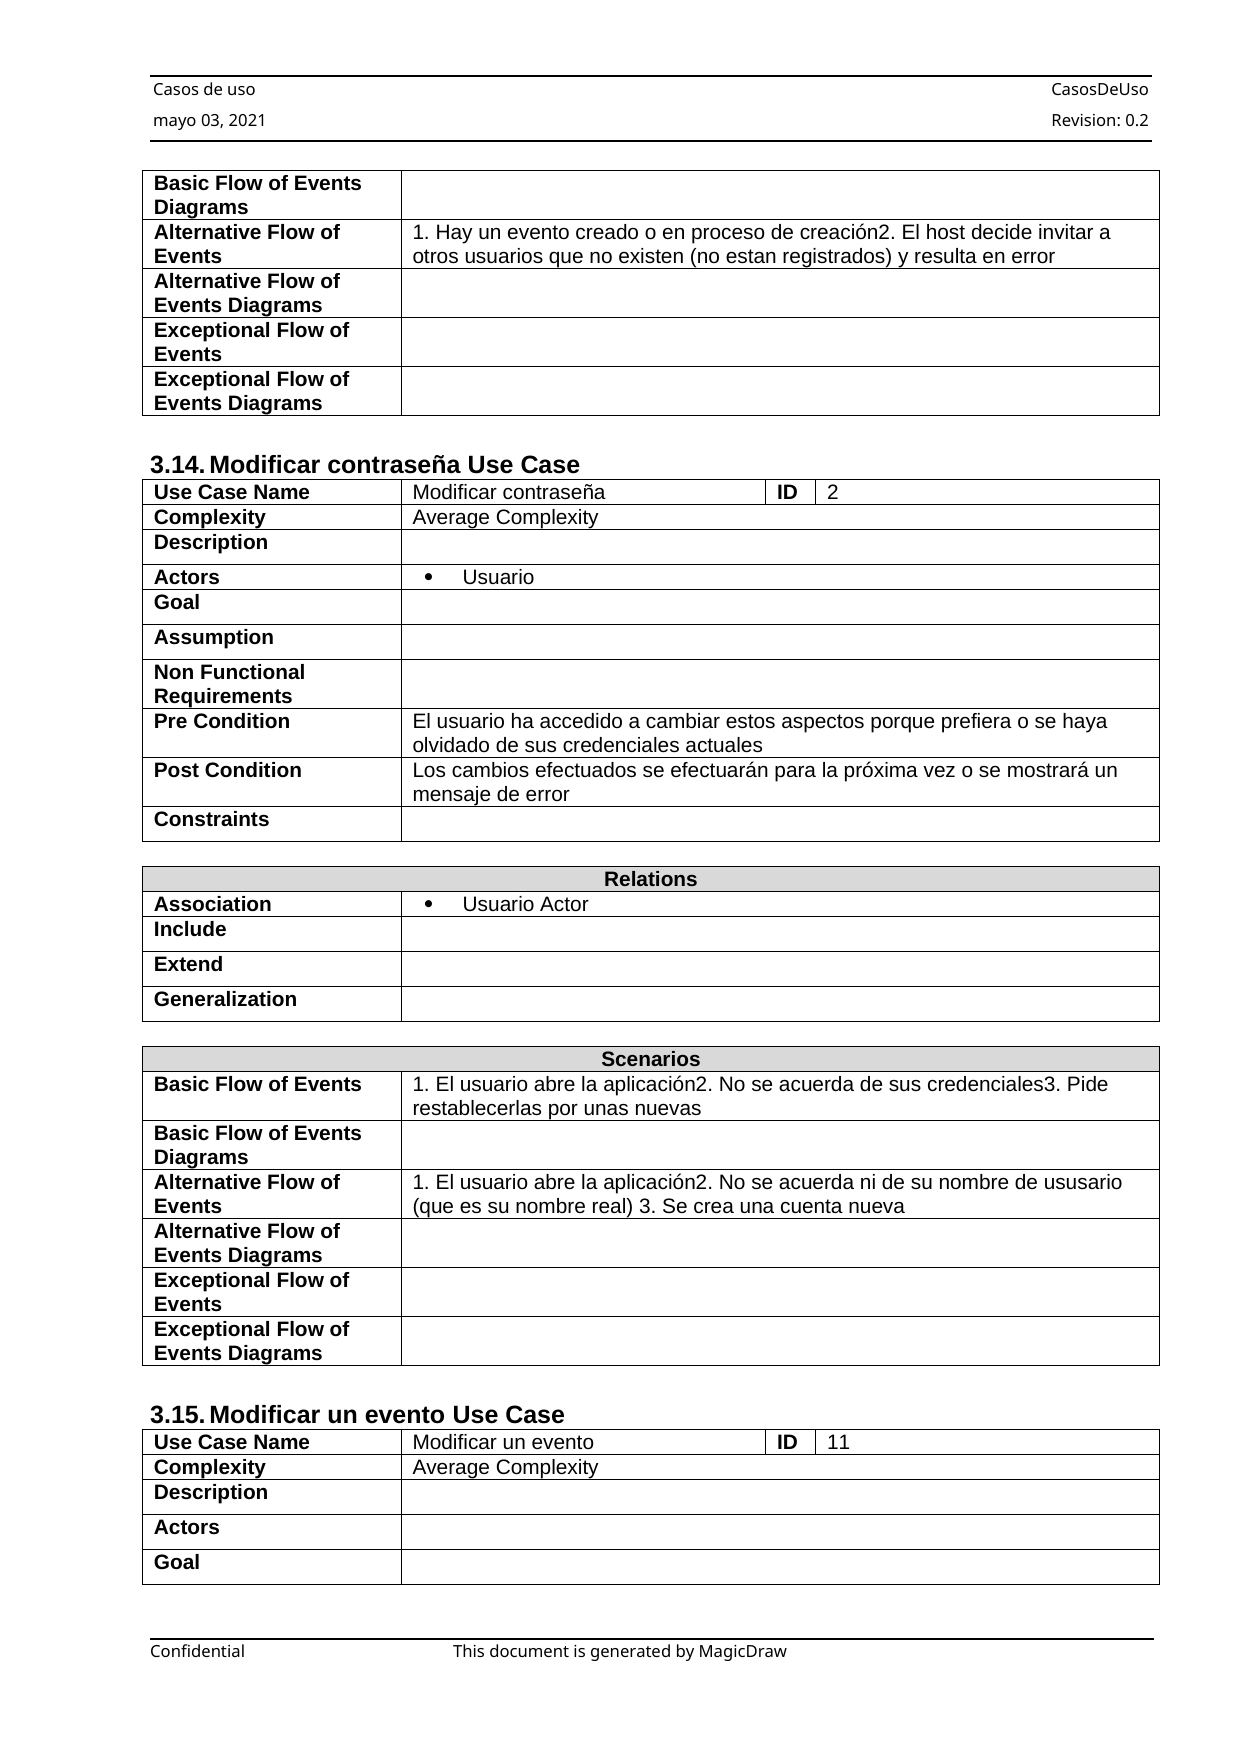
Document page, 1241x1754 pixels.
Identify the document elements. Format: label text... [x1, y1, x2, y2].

table_cell Basic Flow of Events Diagrams [143, 171, 401, 219]
table_cell Association [143, 892, 401, 916]
table_cell [402, 1550, 1159, 1584]
table_cell Actors [143, 565, 401, 589]
subtitle Modificar un evento Use Case [150, 1400, 1152, 1428]
table_cell [402, 1219, 1159, 1267]
table_cell Average Complexity [402, 1455, 1159, 1478]
table_cell Extend [143, 952, 401, 986]
table_header ID [766, 480, 815, 504]
table_cell Include [143, 917, 401, 951]
table_cell [402, 1121, 1159, 1169]
table_cell [402, 660, 1159, 708]
table_cell Basic Flow of Events [143, 1072, 401, 1120]
table_cell Alternative Flow of Events Diagrams [143, 269, 401, 317]
table_cell [402, 987, 1159, 1021]
table_cell Alternative Flow of Events Diagrams [143, 1219, 401, 1267]
table_cell Description [143, 1480, 401, 1513]
table_cell Post Condition [143, 758, 401, 806]
table_cell [402, 1480, 1159, 1513]
table_cell Pre Condition [143, 709, 401, 757]
table_cell [402, 1515, 1159, 1549]
table_cell Exceptional Flow of Events [143, 318, 401, 366]
table_header ID [766, 1430, 815, 1453]
table_cell [402, 807, 1159, 841]
table_cell Basic Flow of Events Diagrams [143, 1121, 401, 1169]
table_cell Constraints [143, 807, 401, 841]
subtitle Modificar contraseña Use Case [150, 450, 1152, 479]
table_cell [402, 917, 1159, 951]
table_cell Generalization [143, 987, 401, 1021]
table_cell Complexity [143, 1455, 401, 1478]
table_cell Alternative Flow of Events [143, 1170, 401, 1218]
table_header 2 [816, 480, 1159, 504]
table_header Modificar un evento [402, 1430, 765, 1453]
table_cell 1. El usuario abre la aplicación [402, 1170, 1159, 1218]
table_header Scenarios [143, 1047, 1159, 1071]
table_cell [402, 530, 1159, 564]
table_cell Description [143, 530, 401, 564]
table_cell El usuario ha accedido a cambiar estos aspectos porque prefiera o se haya olvidado de sus credenciales actuales [402, 709, 1159, 757]
table_cell Average Complexity [402, 505, 1159, 529]
table_cell Alternative Flow of Events [143, 220, 401, 268]
table_cell [402, 1268, 1159, 1316]
table_cell Los cambios efectuados se efectuarán para la próxima vez o se mostrará un mensaje de error [402, 758, 1159, 806]
table_cell Exceptional Flow of Events Diagrams [143, 1317, 401, 1364]
table_header Relations [143, 867, 1159, 891]
table_header Use Case Name [143, 480, 401, 504]
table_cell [402, 220, 1159, 268]
table_cell Complexity [143, 505, 401, 529]
table_cell [402, 590, 1159, 624]
table_cell Exceptional Flow of Events Diagrams [143, 367, 401, 415]
table_cell Actors [143, 1515, 401, 1549]
table_cell Goal [143, 1550, 401, 1584]
table_cell Exceptional Flow of Events [143, 1268, 401, 1316]
table_cell [402, 367, 1159, 415]
table_cell [402, 318, 1159, 366]
table_cell Usuario Actor [402, 892, 1159, 916]
table_cell [402, 625, 1159, 659]
table_cell Assumption [143, 625, 401, 659]
table_cell [402, 1317, 1159, 1364]
table_cell 1. El usuario abre la aplicación [402, 1072, 1159, 1120]
table_header 11 [816, 1430, 1159, 1453]
table_cell Goal [143, 590, 401, 624]
table_cell [402, 171, 1159, 219]
table_cell [402, 269, 1159, 317]
table_cell [402, 952, 1159, 986]
table_header Modificar contraseña [402, 480, 765, 504]
table_header Use Case Name [143, 1430, 401, 1453]
table_cell Non Functional Requirements [143, 660, 401, 708]
table_cell Usuario [402, 565, 1159, 589]
